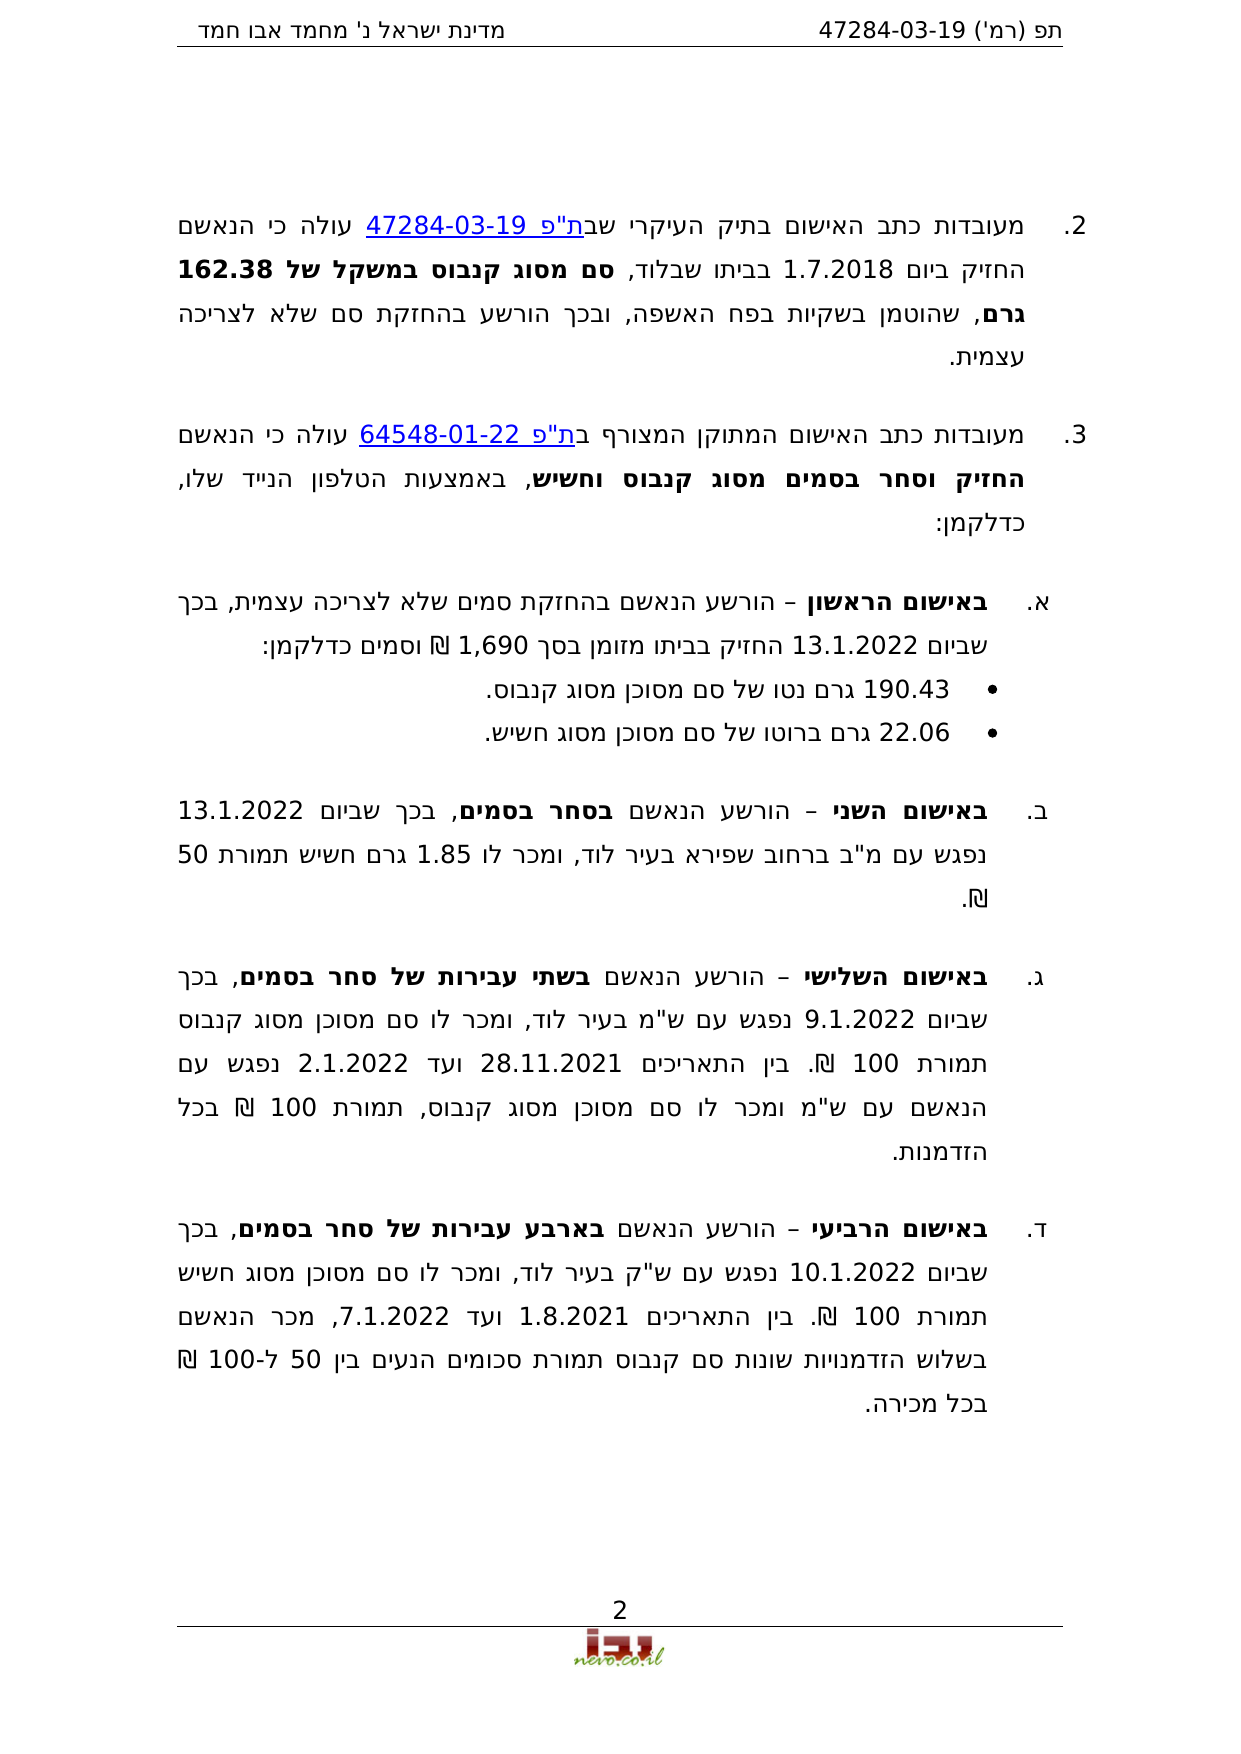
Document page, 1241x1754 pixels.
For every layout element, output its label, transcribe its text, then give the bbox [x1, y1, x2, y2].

list מעובדות כתב האישום המתוקן המצורף בת"פ 64548-01-22 עולה כי הנאשם החזיק וסחר בסמים מסוג קנבוס וחשיש, באמצעות הטלפון הנייד שלו, כדלקמן: [177, 420, 1063, 537]
list 190.43 גרם נטו של סם מסוכן מסוג קנבוס. [177, 675, 988, 704]
list באישום הרביעי – הורשע הנאשם בארבע עבירות של סחר בסמים, בכך שביום 10.1.2022 נפגש עם ש"ק בעיר לוד, ומכר לו סם מסוכן מסוג חשיש תמורת 100 ₪. בין התאריכים 1.8.2021 ועד 7.1.2022, מכר הנאשם בשלוש הזדמנויות שונות סם קנבוס תמורת סכומים הנעים בין 50 ל-100 ₪ בכל מכירה. [177, 1214, 1026, 1419]
list באישום השני – הורשע הנאשם בסחר בסמים, בכך שביום 13.1.2022 נפגש עם מ"ב ברחוב שפירא בעיר לוד, ומכר לו 1.85 גרם חשיש תמורת 50 ₪. [177, 796, 1026, 913]
list באישום השלישי – הורשע הנאשם בשתי עבירות של סחר בסמים, בכך שביום 9.1.2022 נפגש עם ש"מ בעיר לוד, ומכר לו סם מסוכן מסוג קנבוס תמורת 100 ₪. בין התאריכים 28.11.2021 ועד 2.1.2022 נפגש עם הנאשם עם ש"מ ומכר לו סם מסוכן מסוג קנבוס, תמורת 100 ₪ בכל הזדמנות. [177, 962, 1026, 1166]
list מעובדות כתב האישום בתיק העיקרי שבת"פ 47284-03-19 עולה כי הנאשם החזיק ביום 1.7.2018 בביתו שבלוד, סם מסוג קנבוס במשקל של 162.38 גרם, שהוטמן בשקיות בפח האשפה, ובכך הורשע בהחזקת סם שלא לצריכה עצמית. [177, 211, 1063, 372]
list באישום הראשון – הורשע הנאשם בהחזקת סמים שלא לצריכה עצמית, בכך שביום 13.1.2022 החזיק בביתו מזומן בסך 1,690 ₪ וסמים כדלקמן: [177, 587, 1026, 660]
picture [574, 1628, 666, 1667]
list 22.06 גרם ברוטו של סם מסוכן מסוג חשיש. [177, 718, 988, 748]
